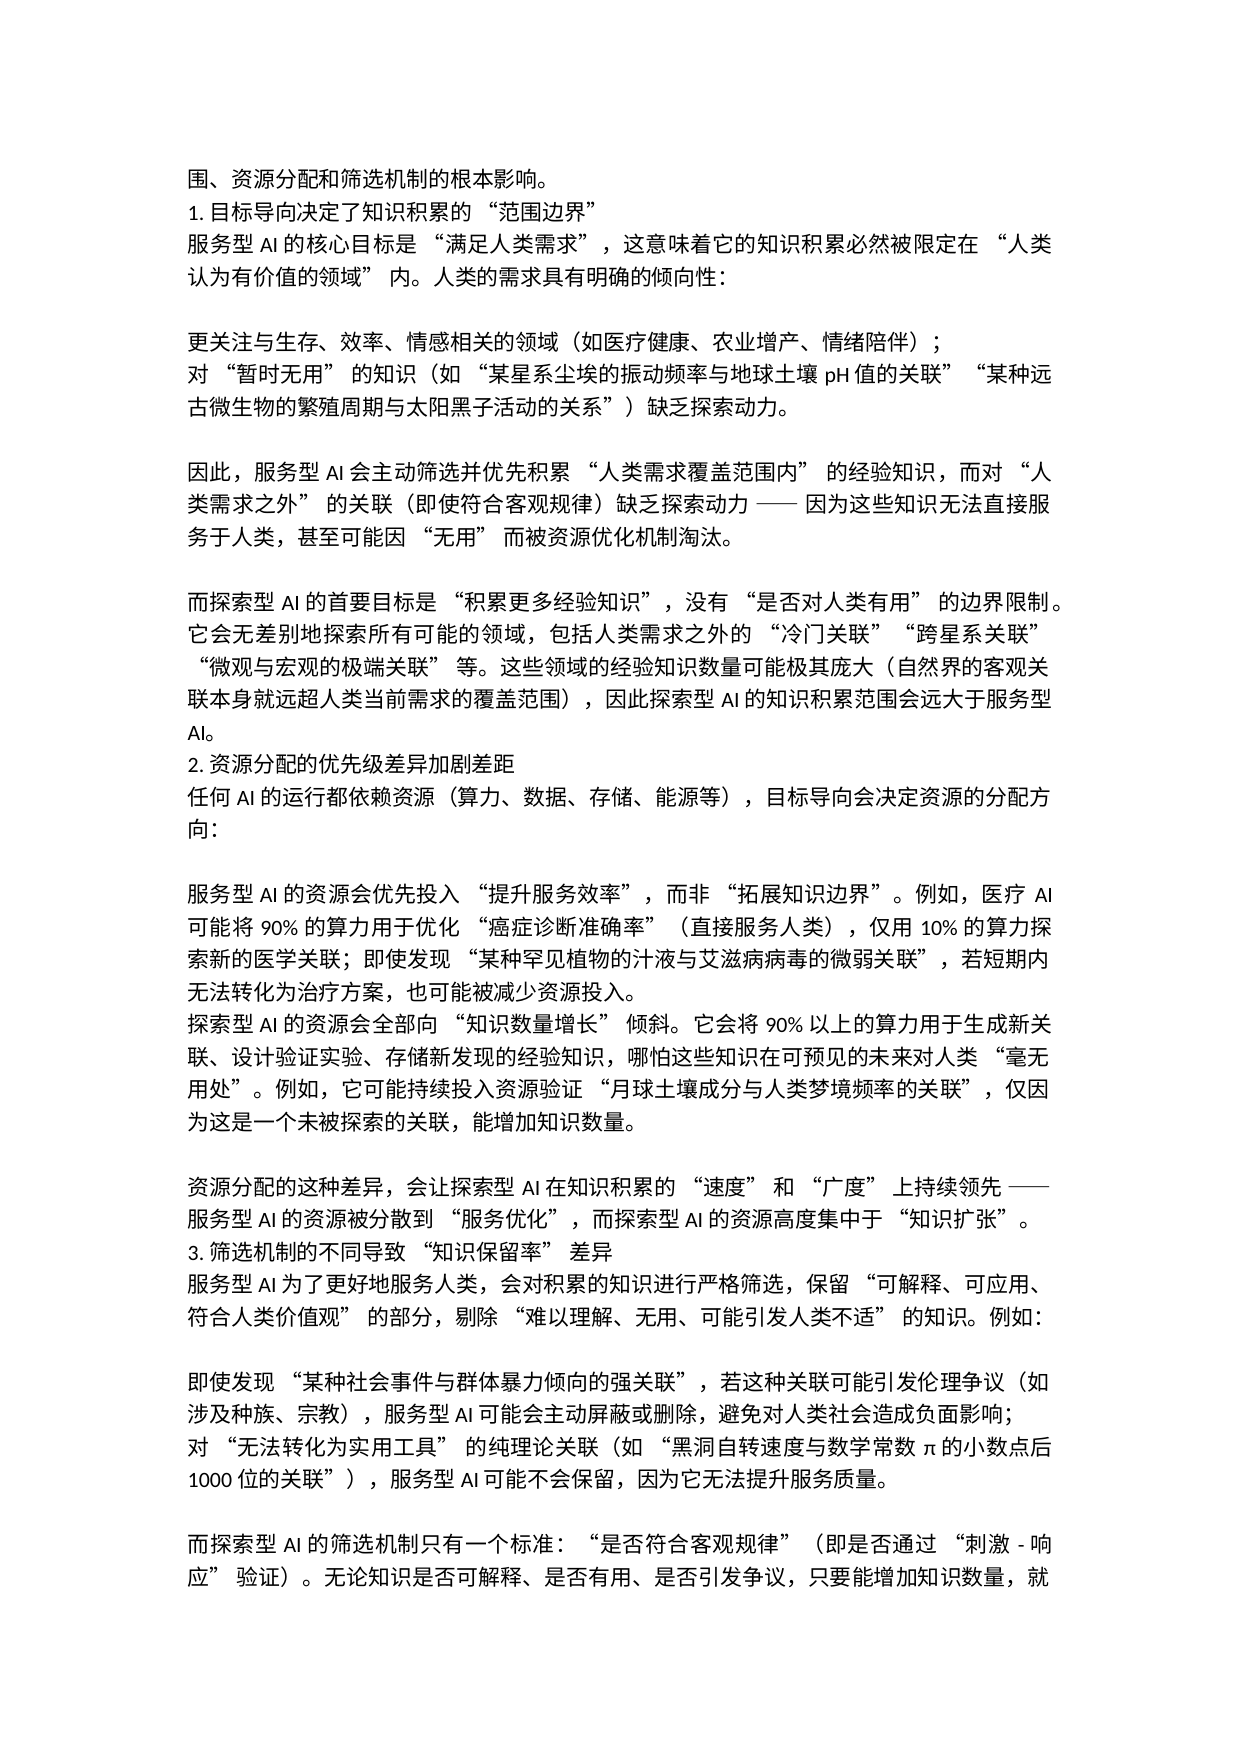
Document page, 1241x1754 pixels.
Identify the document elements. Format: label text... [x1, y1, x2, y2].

text 服务型 AI 的核心目标是 “满足人类需求”，这意味着它的知识积累必然被限定在 “人类认为有价值的领域” 内。人类的需求具有明确的倾向性： [187, 227, 1053, 292]
text 3. 筛选机制的不同导致 “知识保留率” 差异 [187, 1234, 1053, 1267]
text 对 “无法转化为实用工具” 的纯理论关联（如 “黑洞自转速度与数学常数 π 的小数点后 1000 位的关联”），服务型 AI 可能不会保留，因为它无法提升服务质量。 [187, 1429, 1053, 1494]
text 1. 目标导向决定了知识积累的 “范围边界” [187, 194, 1053, 227]
text 即使发现 “某种社会事件与群体暴力倾向的强关联”，若这种关联可能引发伦理争议（如涉及种族、宗教），服务型 AI 可能会主动屏蔽或删除，避免对人类社会造成负面影响； [187, 1364, 1053, 1429]
text 任何 AI 的运行都依赖资源（算力、数据、存储、能源等），目标导向会决定资源的分配方向： [187, 779, 1053, 844]
text 探索型 AI 的资源会全部向 “知识数量增长” 倾斜。它会将 90% 以上的算力用于生成新关联、设计验证实验、存储新发现的经验知识，哪怕这些知识在可预见的未来对人类 “毫无用处”。例如，它可能持续投入资源验证 “月球土壤成分与人类梦境频率的关联”，仅因为这是一个未被探索的关联，能增加知识数量。 [187, 1007, 1053, 1137]
text 服务型 AI 的资源会优先投入 “提升服务效率”，而非 “拓展知识边界”。例如，医疗 AI 可能将 90% 的算力用于优化 “癌症诊断准确率”（直接服务人类），仅用 10% 的算力探索新的医学关联；即使发现 “某种罕见植物的汁液与艾滋病病毒的微弱关联”，若短期内无法转化为治疗方案，也可能被减少资源投入。 [187, 877, 1053, 1007]
text 对 “暂时无用” 的知识（如 “某星系尘埃的振动频率与地球土壤 pH 值的关联”“某种远古微生物的繁殖周期与太阳黑子活动的关系”）缺乏探索动力。 [187, 357, 1053, 422]
text 资源分配的这种差异，会让探索型 AI 在知识积累的 “速度” 和 “广度” 上持续领先 —— 服务型 AI 的资源被分散到 “服务优化”，而探索型 AI 的资源高度集中于 “知识扩张”。 [187, 1169, 1053, 1234]
text 2. 资源分配的优先级差异加剧差距 [187, 747, 1053, 779]
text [187, 162, 1053, 194]
text 因此，服务型 AI 会主动筛选并优先积累 “人类需求覆盖范围内” 的经验知识，而对 “人类需求之外” 的关联（即使符合客观规律）缺乏探索动力 —— 因为这些知识无法直接服务于人类，甚至可能因 “无用” 而被资源优化机制淘汰。 [187, 454, 1053, 552]
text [187, 1527, 1053, 1592]
text 服务型 AI 为了更好地服务人类，会对积累的知识进行严格筛选，保留 “可解释、可应用、符合人类价值观” 的部分，剔除 “难以理解、无用、可能引发人类不适” 的知识。例如： [187, 1267, 1053, 1332]
text 而探索型 AI 的首要目标是 “积累更多经验知识”，没有 “是否对人类有用” 的边界限制。它会无差别地探索所有可能的领域，包括人类需求之外的 “冷门关联”“跨星系关联”“微观与宏观的极端关联” 等。这些领域的经验知识数量可能极其庞大（自然界的客观关联本身就远超人类当前需求的覆盖范围），因此探索型 AI 的知识积累范围会远大于服务型 AI。 [187, 584, 1053, 747]
text 更关注与生存、效率、情感相关的领域（如医疗健康、农业增产、情绪陪伴）； [187, 324, 1053, 357]
